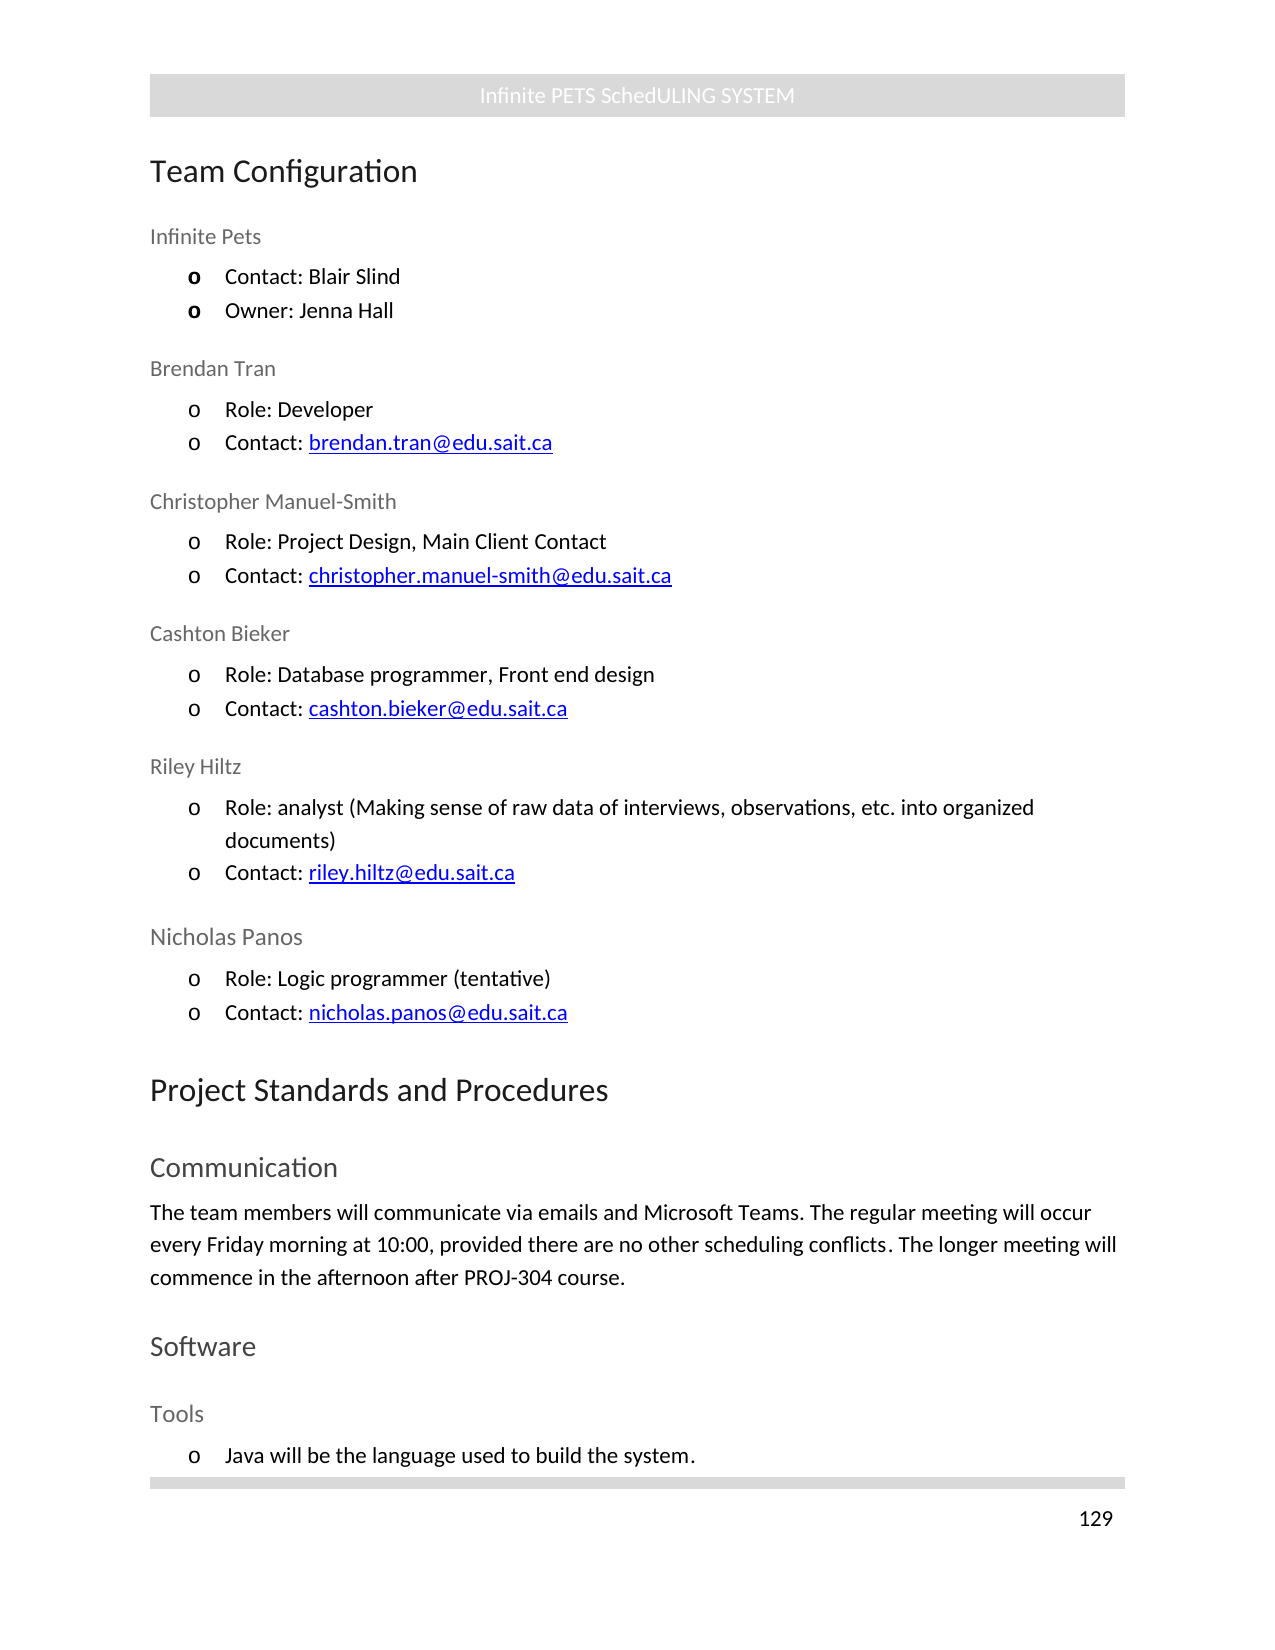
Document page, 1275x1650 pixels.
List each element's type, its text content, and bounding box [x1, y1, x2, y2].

list Contact: nicholas.panos@edu.sait.ca [187, 998, 1125, 1027]
list Role: Developer [187, 395, 1125, 424]
subtitle Infinite Pets [150, 222, 1125, 250]
subtitle Team Configuration [150, 150, 1125, 191]
list Contact: cashton.bieker@edu.sait.ca [187, 694, 1125, 723]
list Java will be the language used to build the system. [187, 1442, 1125, 1471]
subtitle Communication [150, 1149, 1125, 1184]
subtitle Tools [150, 1398, 1125, 1429]
list Contact: Blair Slind [187, 262, 1125, 291]
list Contact: riley.hiltz@edu.sait.ca [187, 858, 1125, 887]
list Role: analyst (Making sense of raw data of interviews, observations, etc. into organized documents) [187, 793, 1125, 854]
list Role: Database programmer, Front end design [187, 660, 1125, 689]
text The team members will communicate via emails and Microsoft Teams. The regular meeting will occur every Friday morning at 10:00, provided there are no other scheduling conflicts. The longer meeting will commence in the afternoon after PROJ-304 course. [150, 1198, 1125, 1291]
subtitle Nicholas Panos [150, 921, 1125, 951]
subtitle Cashton Bieker [150, 619, 1125, 648]
list Role: Logic programmer (tentative) [187, 964, 1125, 993]
list Contact: brendan.tran@edu.sait.ca [187, 428, 1125, 458]
subtitle Software [150, 1328, 1125, 1364]
subtitle Riley Hiltz [150, 752, 1125, 780]
subtitle Christopher Manuel-Smith [150, 487, 1125, 515]
list Contact: christopher.manuel-smith@edu.sait.ca [187, 561, 1125, 590]
subtitle Brendan Tran [150, 354, 1125, 382]
list Owner: Jenna Hall [187, 296, 1125, 325]
subtitle Project Standards and Procedures [150, 1069, 1125, 1109]
list Role: Project Design, Main Client Contact [187, 527, 1125, 557]
